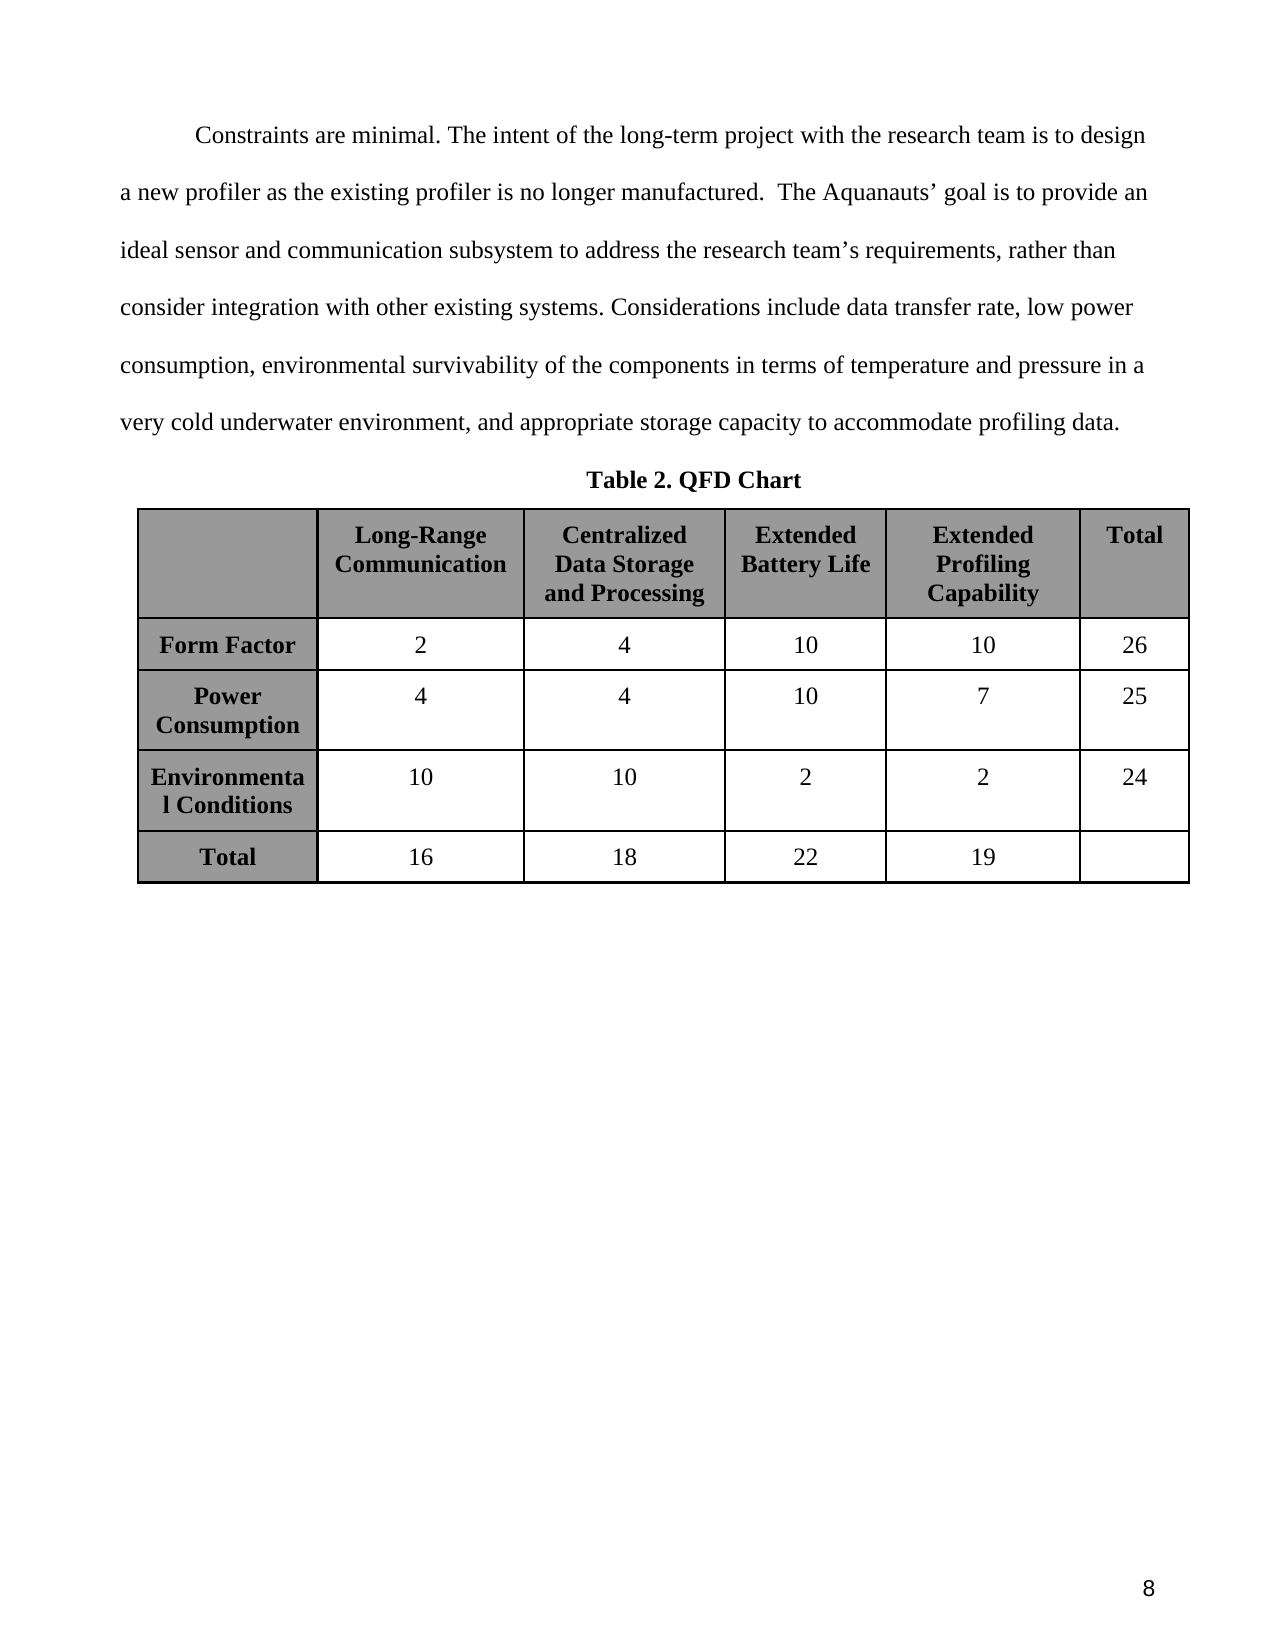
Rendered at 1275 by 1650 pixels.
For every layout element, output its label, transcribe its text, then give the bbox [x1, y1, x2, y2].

table_cell Environmental Conditions [139, 751, 316, 830]
table_cell Form Factor [139, 619, 316, 669]
table_cell 2 [726, 751, 885, 830]
table_cell [1081, 832, 1188, 881]
table_header Total [1081, 510, 1188, 617]
table_header Centralized Data Storage and Processing [525, 510, 724, 617]
table_cell 4 [319, 671, 523, 749]
table_header [139, 510, 316, 617]
table_cell 2 [887, 751, 1079, 830]
table_cell 10 [887, 619, 1079, 669]
table_header Long-Range Communication [319, 510, 523, 617]
table_cell 7 [887, 671, 1079, 749]
table_cell 10 [319, 751, 523, 830]
text Table 2. QFD Chart [232, 465, 1155, 494]
table_cell 26 [1081, 619, 1188, 669]
table_cell 19 [887, 832, 1079, 881]
table_cell Total [139, 832, 316, 881]
table_cell 24 [1081, 751, 1188, 830]
text Constraints are minimal. The intent of the long-term project with the research team is to design a new profiler as the existing profiler is no longer manufactured. The Aquanauts’ goal is to provide an ideal sensor and communication subsystem to address the research team’s requirements, rather than consider integration with other existing systems. Considerations include data transfer rate, low power consumption, environmental survivability of the components in terms of temperature and pressure in a very cold underwater environment, and appropriate storage capacity to accommodate profiling data. [120, 120, 1155, 436]
table_header Extended Profiling Capability [887, 510, 1079, 617]
table_header Extended Battery Life [726, 510, 885, 617]
table_cell 25 [1081, 671, 1188, 749]
table_cell 16 [319, 832, 523, 881]
table_cell Power Consumption [139, 671, 316, 749]
table_cell 10 [726, 671, 885, 749]
table_cell 4 [525, 619, 724, 669]
table_cell 2 [319, 619, 523, 669]
table_cell 10 [525, 751, 724, 830]
table_cell 10 [726, 619, 885, 669]
table_cell 4 [525, 671, 724, 749]
table_cell 18 [525, 832, 724, 881]
table_cell 22 [726, 832, 885, 881]
